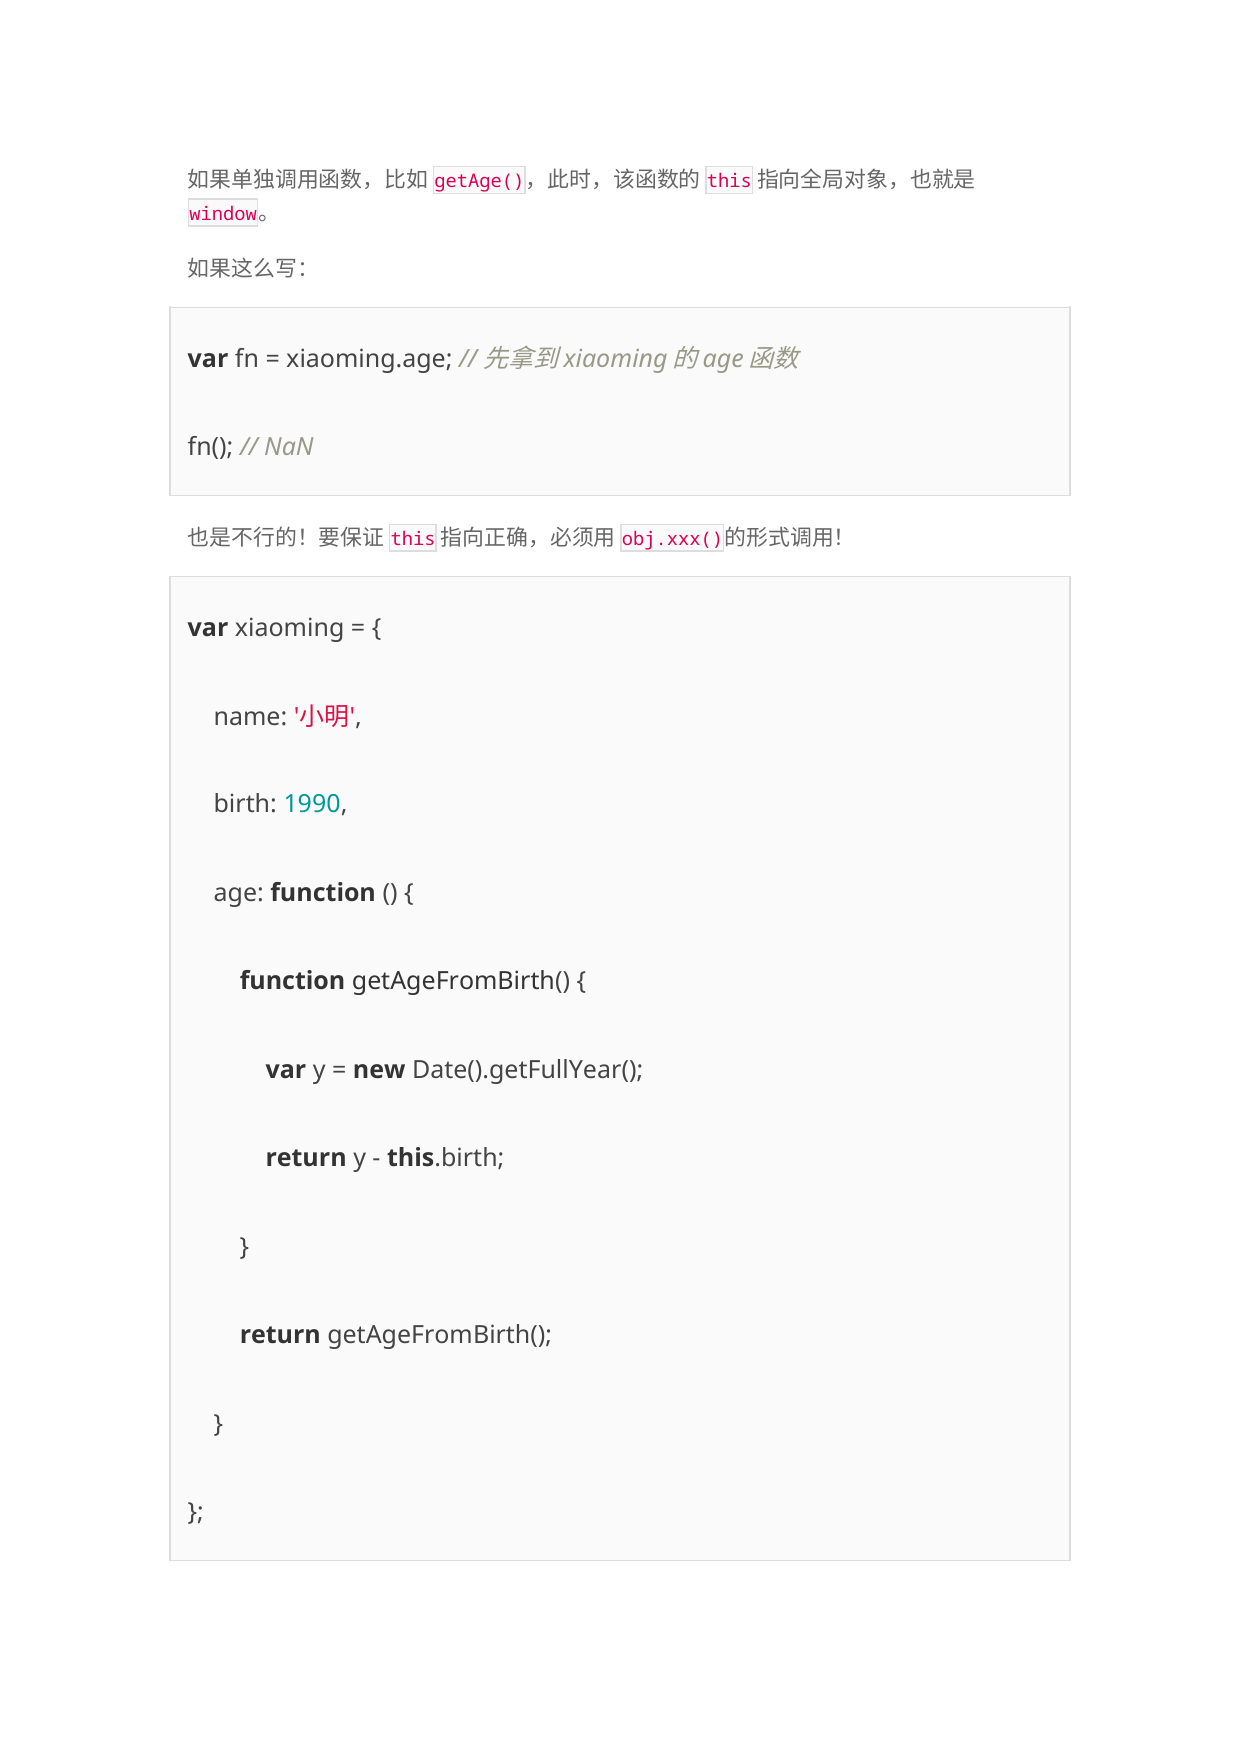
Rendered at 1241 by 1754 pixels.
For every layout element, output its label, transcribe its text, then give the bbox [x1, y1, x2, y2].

text var xiaoming = { [171, 577, 1069, 659]
text age: function () { [171, 841, 1069, 924]
text } [171, 1372, 1069, 1455]
text birth: 1990, [171, 752, 1069, 836]
text return getAgeFromBirth(); [171, 1283, 1069, 1366]
text return y - this.birth; [171, 1106, 1069, 1189]
text } [171, 1195, 1069, 1278]
text }; [171, 1460, 1069, 1560]
text 如果单独调用函数，比如getAge()，此时，该函数的this指向全局对象，也就是window。 [187, 162, 1053, 227]
text fn(); // NaN [171, 395, 1069, 495]
text 如果这么写： [187, 250, 1053, 283]
text function getAgeFromBirth() { [171, 929, 1069, 1013]
text var fn = xiaoming.age; // 先拿到xiaoming的age函数 [171, 308, 1069, 389]
text 也是不行的！要保证this指向正确，必须用obj.xxx()的形式调用！ [187, 520, 1053, 552]
text name: '小明', [171, 664, 1069, 747]
text var y = new Date().getFullYear(); [171, 1018, 1069, 1101]
